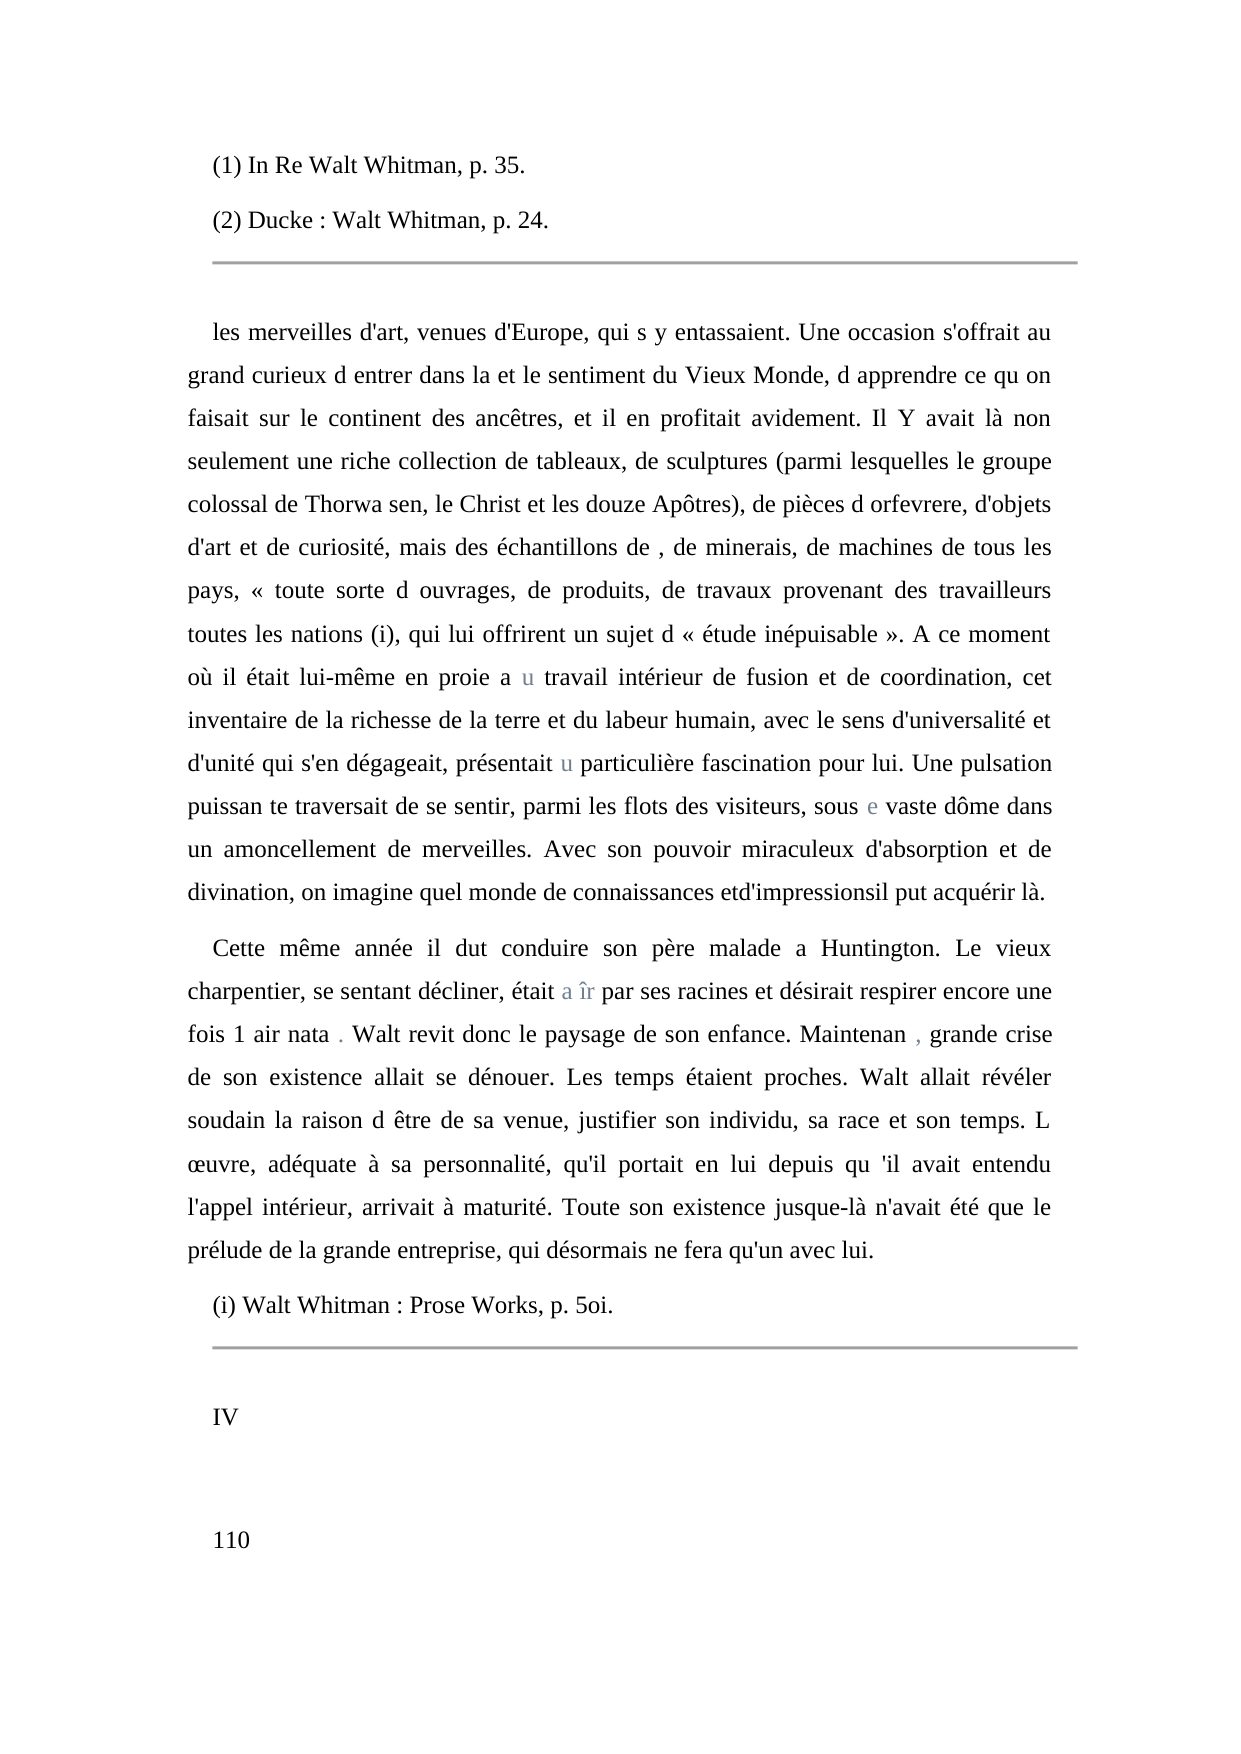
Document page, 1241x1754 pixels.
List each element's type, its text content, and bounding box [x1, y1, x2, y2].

text IV [187, 1402, 1053, 1431]
text les merveilles d'art, venues d'Europe, qui s y entassaient. Une occasion s'offrait au grand curieux d entrer dans la et le sentiment du Vieux Monde, d apprendre ce qu on faisait sur le continent des ancêtres, et il en profitait avidement. Il Y avait là non seulement une riche collection de tableaux, de sculptures (parmi lesquelles le groupe colossal de Thorwa sen, le Christ et les douze Apôtres), de pièces d orfevrere, d'objets d'art et de curiosité, mais des échantillons de , de minerais, de machines de tous les pays, « toute sorte d ouvrages, de produits, de travaux provenant des travailleurs toutes les nations (i), qui lui offrirent un sujet d « étude inépuisable ». A ce moment où il était lui-même en proie a u travail intérieur de fusion et de coordination, cet inventaire de la richesse de la terre et du labeur humain, avec le sens d'universalité et d'unité qui s'en dégageait, présentait u particulière fascination pour lui. Une pulsation puissan te traversait de se sentir, parmi les flots des visiteurs, sous e vaste dôme dans un amoncellement de merveilles. Avec son pouvoir miraculeux d'absorption et de divination, on imagine quel monde de connaissances etd'impressionsil put acquérir là. [187, 317, 1053, 906]
text Cette même année il dut conduire son père malade a Huntington. Le vieux charpentier, se sentant décliner, était a îr par ses racines et désirait respirer encore une fois 1 air nata . Walt revit donc le paysage de son enfance. Maintenan , grande crise de son existence allait se dénouer. Les temps étaient proches. Walt allait révéler soudain la raison d être de sa venue, justifier son individu, sa race et son temps. L œuvre, adéquate à sa personnalité, qu'il portait en lui depuis qu 'il avait entendu l'appel intérieur, arrivait à maturité. Toute son existence jusque-là n'avait été que le prélude de la grande entreprise, qui désormais ne fera qu'un avec lui. [187, 933, 1053, 1264]
text (1) In Re Walt Whitman, p. 35. [187, 150, 1053, 179]
text (2) Ducke : Walt Whitman, p. 24. [187, 206, 1053, 234]
text (i) Walt Whitman : Prose Works, p. 5oi. [187, 1291, 1053, 1319]
